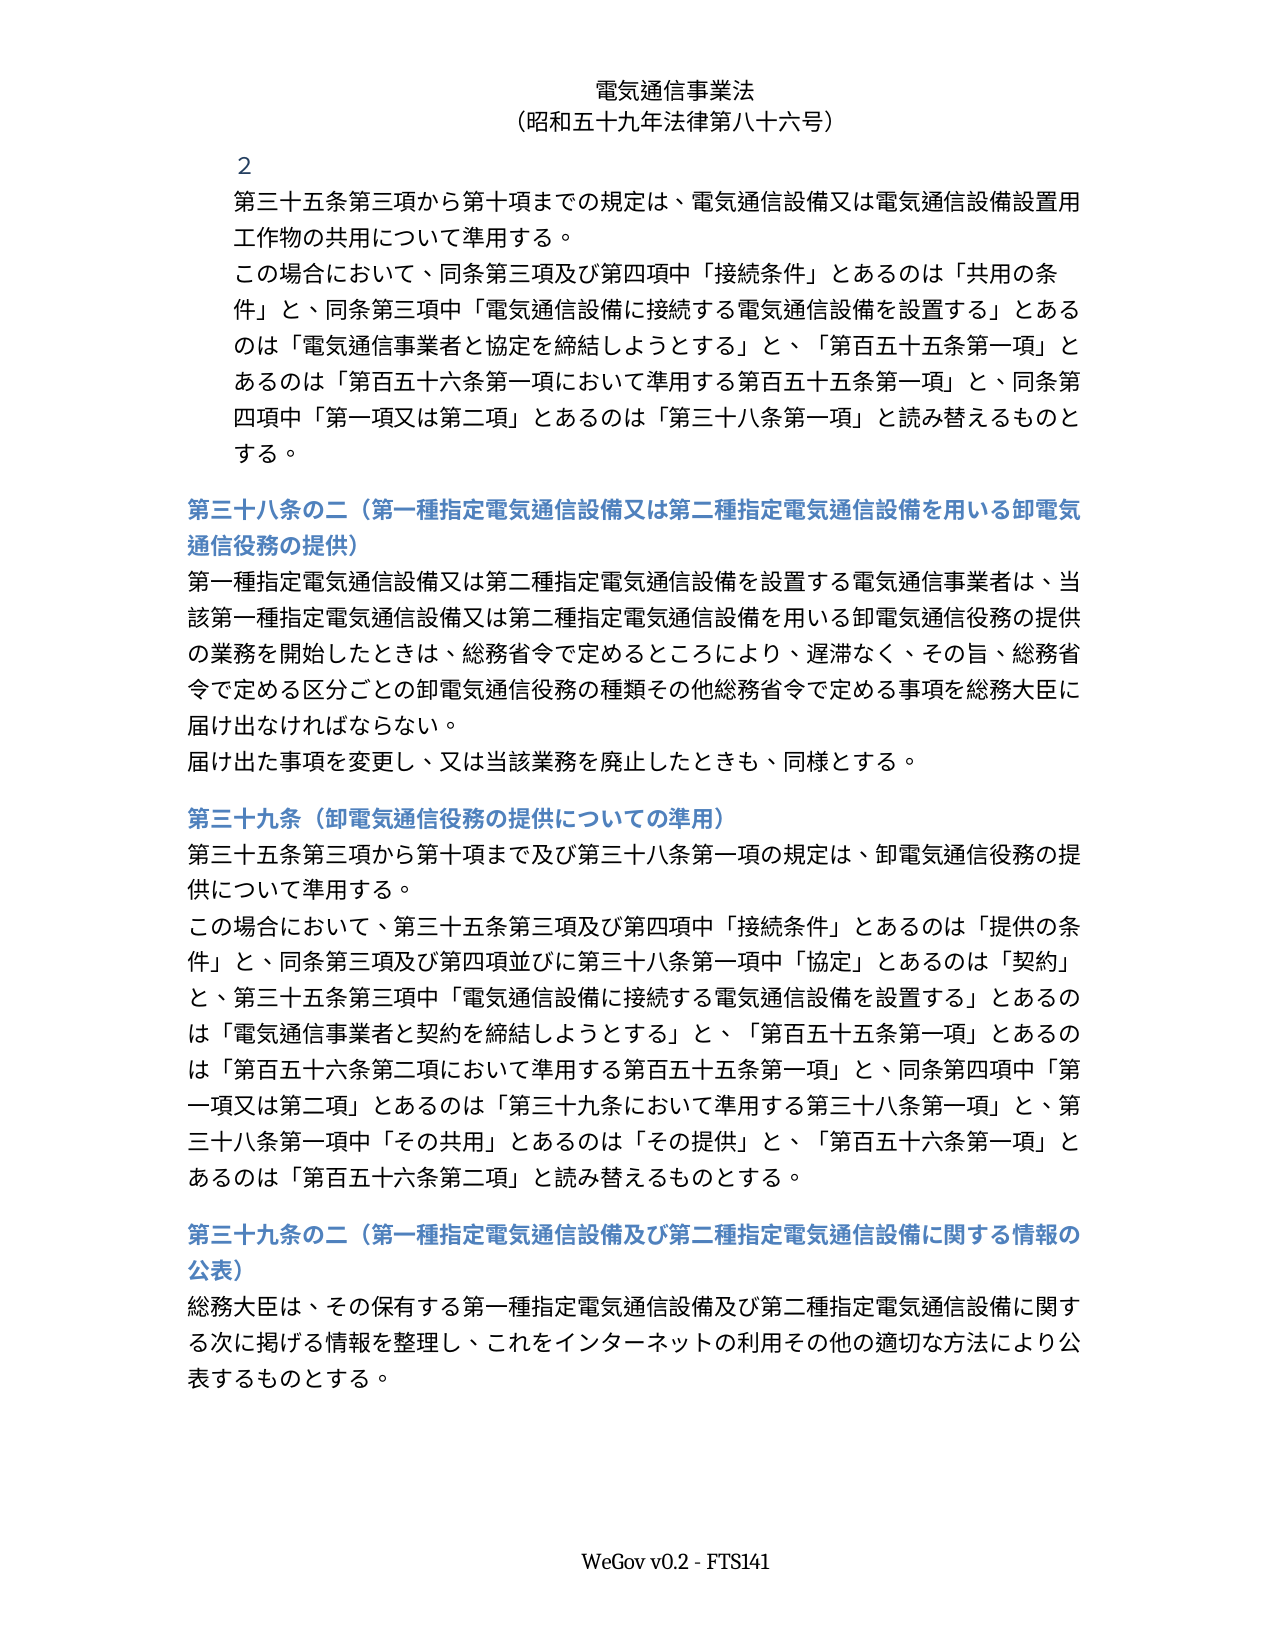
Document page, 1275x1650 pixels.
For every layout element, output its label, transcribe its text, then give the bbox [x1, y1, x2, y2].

subtitle 第三十九条の二（第一種指定電気通信設備及び第二種指定電気通信設備に関する情報の公表） [187, 1219, 1087, 1286]
subtitle ２ [233, 150, 1087, 181]
text 第一種指定電気通信設備又は第二種指定電気通信設備を設置する電気通信事業者は、当該第一種指定電気通信設備又は第二種指定電気通信設備を用いる卸電気通信役務の提供の業務を開始したときは、総務省令で定めるところにより、遅滞なく、その旨、総務省令で定める区分ごとの卸電気通信役務の種類その他総務省令で定める事項を総務大臣に届け出なければならない。 届け出た事項を変更し、又は当該業務を廃止したときも、同様とする。 [187, 566, 1087, 777]
text 第三十五条第三項から第十項までの規定は、電気通信設備又は電気通信設備設置用工作物の共用について準用する。 この場合において、同条第三項及び第四項中「接続条件」とあるのは「共用の条件」と、同条第三項中「電気通信設備に接続する電気通信設備を設置する」とあるのは「電気通信事業者と協定を締結しようとする」と、「第百五十五条第一項」とあるのは「第百五十六条第一項において準用する第百五十五条第一項」と、同条第四項中「第一項又は第二項」とあるのは「第三十八条第一項」と読み替えるものとする。 [233, 186, 1087, 469]
text 総務大臣は、その保有する第一種指定電気通信設備及び第二種指定電気通信設備に関する次に掲げる情報を整理し、これをインターネットの利用その他の適切な方法により公表するものとする。 [187, 1291, 1087, 1394]
subtitle 第三十八条の二（第一種指定電気通信設備又は第二種指定電気通信設備を用いる卸電気通信役務の提供） [187, 494, 1087, 561]
text 第三十五条第三項から第十項まで及び第三十八条第一項の規定は、卸電気通信役務の提供について準用する。 この場合において、第三十五条第三項及び第四項中「接続条件」とあるのは「提供の条件」と、同条第三項及び第四項並びに第三十八条第一項中「協定」とあるのは「契約」と、第三十五条第三項中「電気通信設備に接続する電気通信設備を設置する」とあるのは「電気通信事業者と契約を締結しようとする」と、「第百五十五条第一項」とあるのは「第百五十六条第二項において準用する第百五十五条第一項」と、同条第四項中「第一項又は第二項」とあるのは「第三十九条において準用する第三十八条第一項」と、第三十八条第一項中「その共用」とあるのは「その提供」と、「第百五十六条第一項」とあるのは「第百五十六条第二項」と読み替えるものとする。 [187, 838, 1087, 1193]
subtitle 第三十九条（卸電気通信役務の提供についての準用） [187, 803, 1087, 834]
